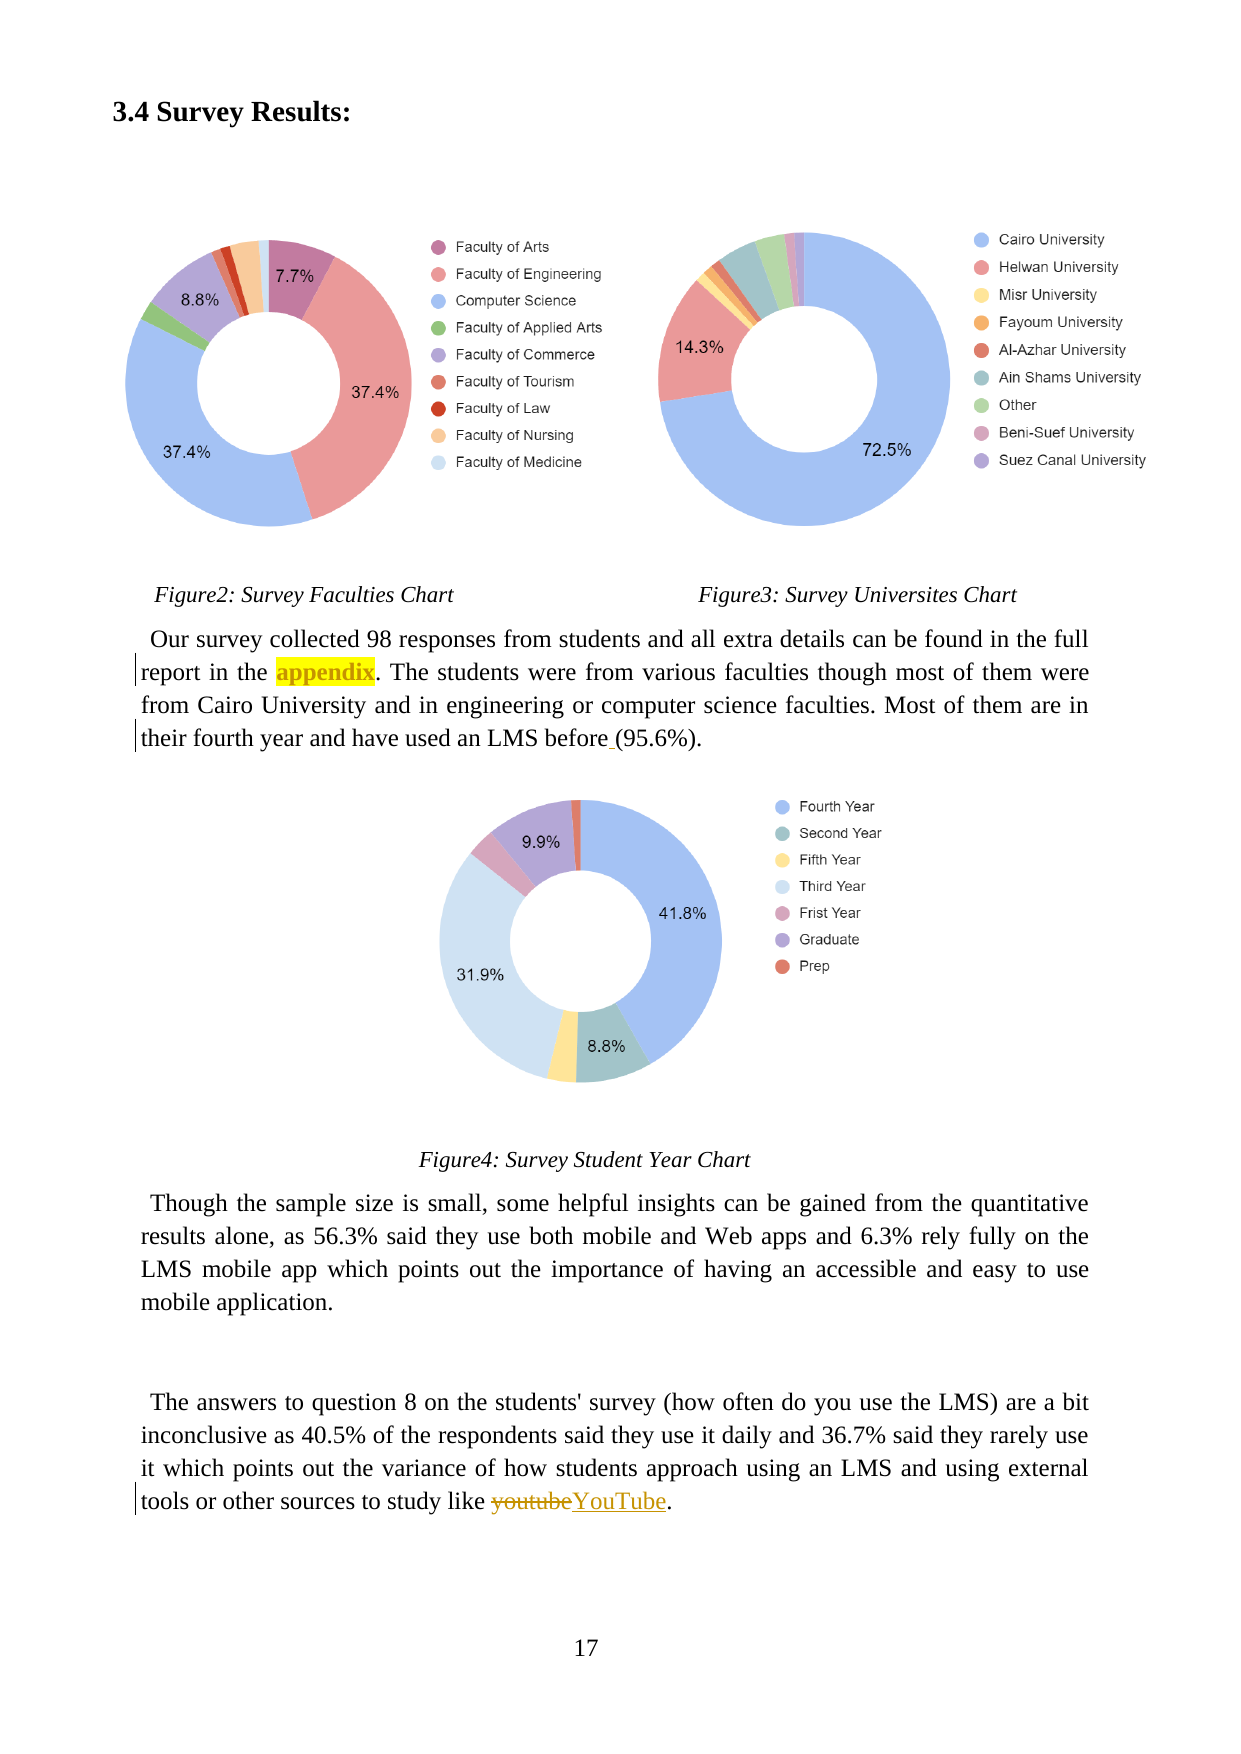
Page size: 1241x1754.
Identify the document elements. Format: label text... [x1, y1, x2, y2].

picture [109, 224, 618, 542]
picture [389, 784, 897, 1098]
picture [637, 216, 1162, 542]
text Though the sample size is small, some helpful insights can be gained from the quantitative results alone, as 56.3% said they use both mobile and Web apps and 6.3% rely fully on the LMS mobile app which points out the importance of having an accessible and easy to use mobile application. [141, 1188, 1090, 1316]
text The answers to question 8 on the students' survey (how often do you use the LMS) are a bit inconclusive as 40.5% of the respondents said they use it daily and 36.7% said they rarely use it which points out the variance of how students approach using an LMS and using external tools or other sources to study like . [141, 1387, 1090, 1514]
text Our survey collected 98 responses from students and all extra details can be found in the full report in the appendix. The students were from various faculties though most of them were from Cairo University and in engineering or computer science faculties. Most of them are in their fourth year and have used an LMS before(95.6%). [141, 624, 1090, 752]
subtitle 3.4 Survey Results: [112, 94, 1059, 127]
